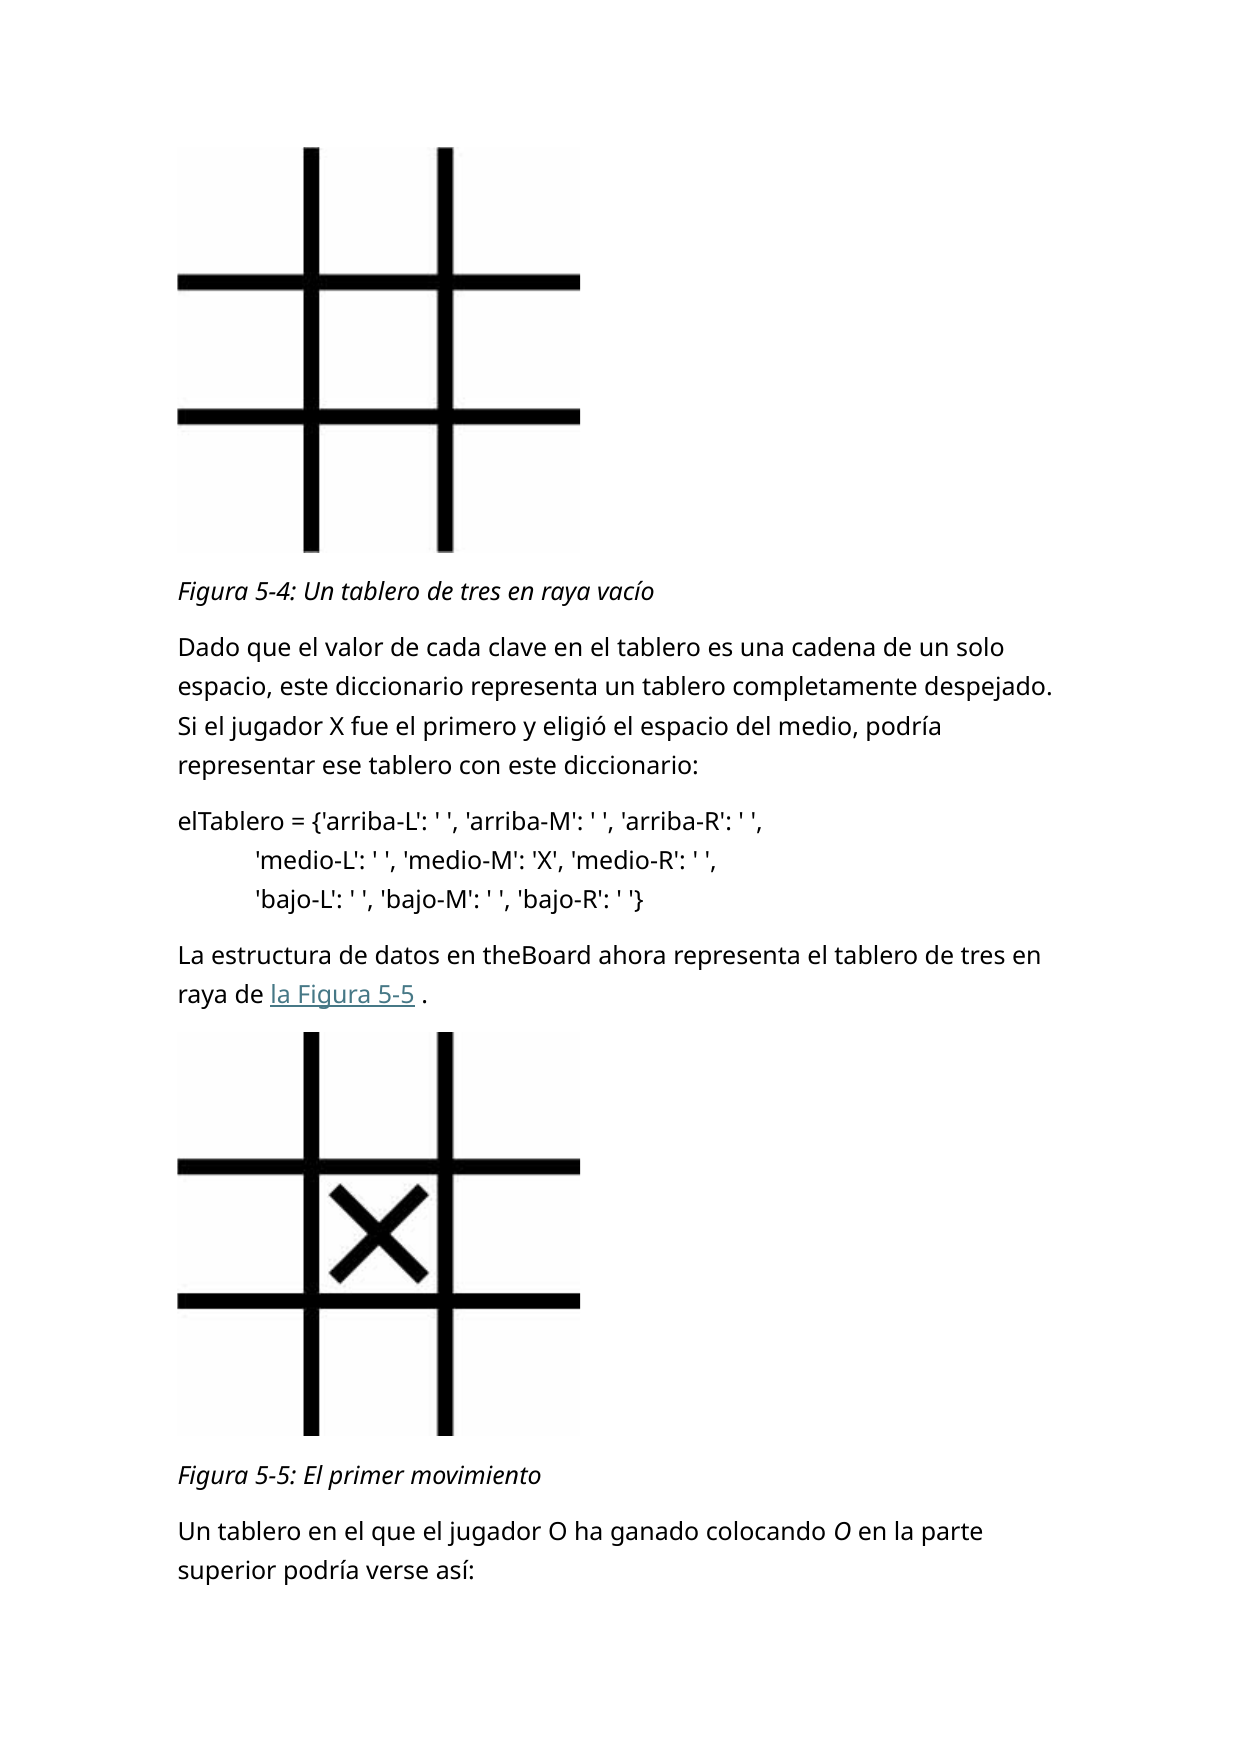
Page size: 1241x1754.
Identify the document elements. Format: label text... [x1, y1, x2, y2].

text elTablero = {'arriba-L': ' ', 'arriba-M': ' ', 'arriba-R': ' ', 'medio-L': ' ', 'medio-M': 'X', 'medio-R': ' ', 'bajo-L': ' ', 'bajo-M': ' ', 'bajo-R': ' '} [177, 803, 1063, 916]
text Dado que el valor de cada clave en el tablero es una cadena de un solo espacio, este diccionario representa un tablero completamente despejado. Si el jugador X fue el primero y eligió el espacio del medio, podría representar ese tablero con este diccionario: [177, 630, 1063, 781]
text La estructura de datos en theBoard ahora representa el tablero de tres en raya de la Figura 5-5 . [177, 937, 1063, 1011]
text Figura 5-5: El primer movimiento [177, 1457, 1063, 1491]
picture [177, 1032, 581, 1436]
picture [177, 147, 581, 553]
text Figura 5-4: Un tablero de tres en raya vacío [177, 574, 1063, 608]
text Un tablero en el que el jugador O ha ganado colocando O en la parte superior podría verse así: [177, 1513, 1063, 1586]
